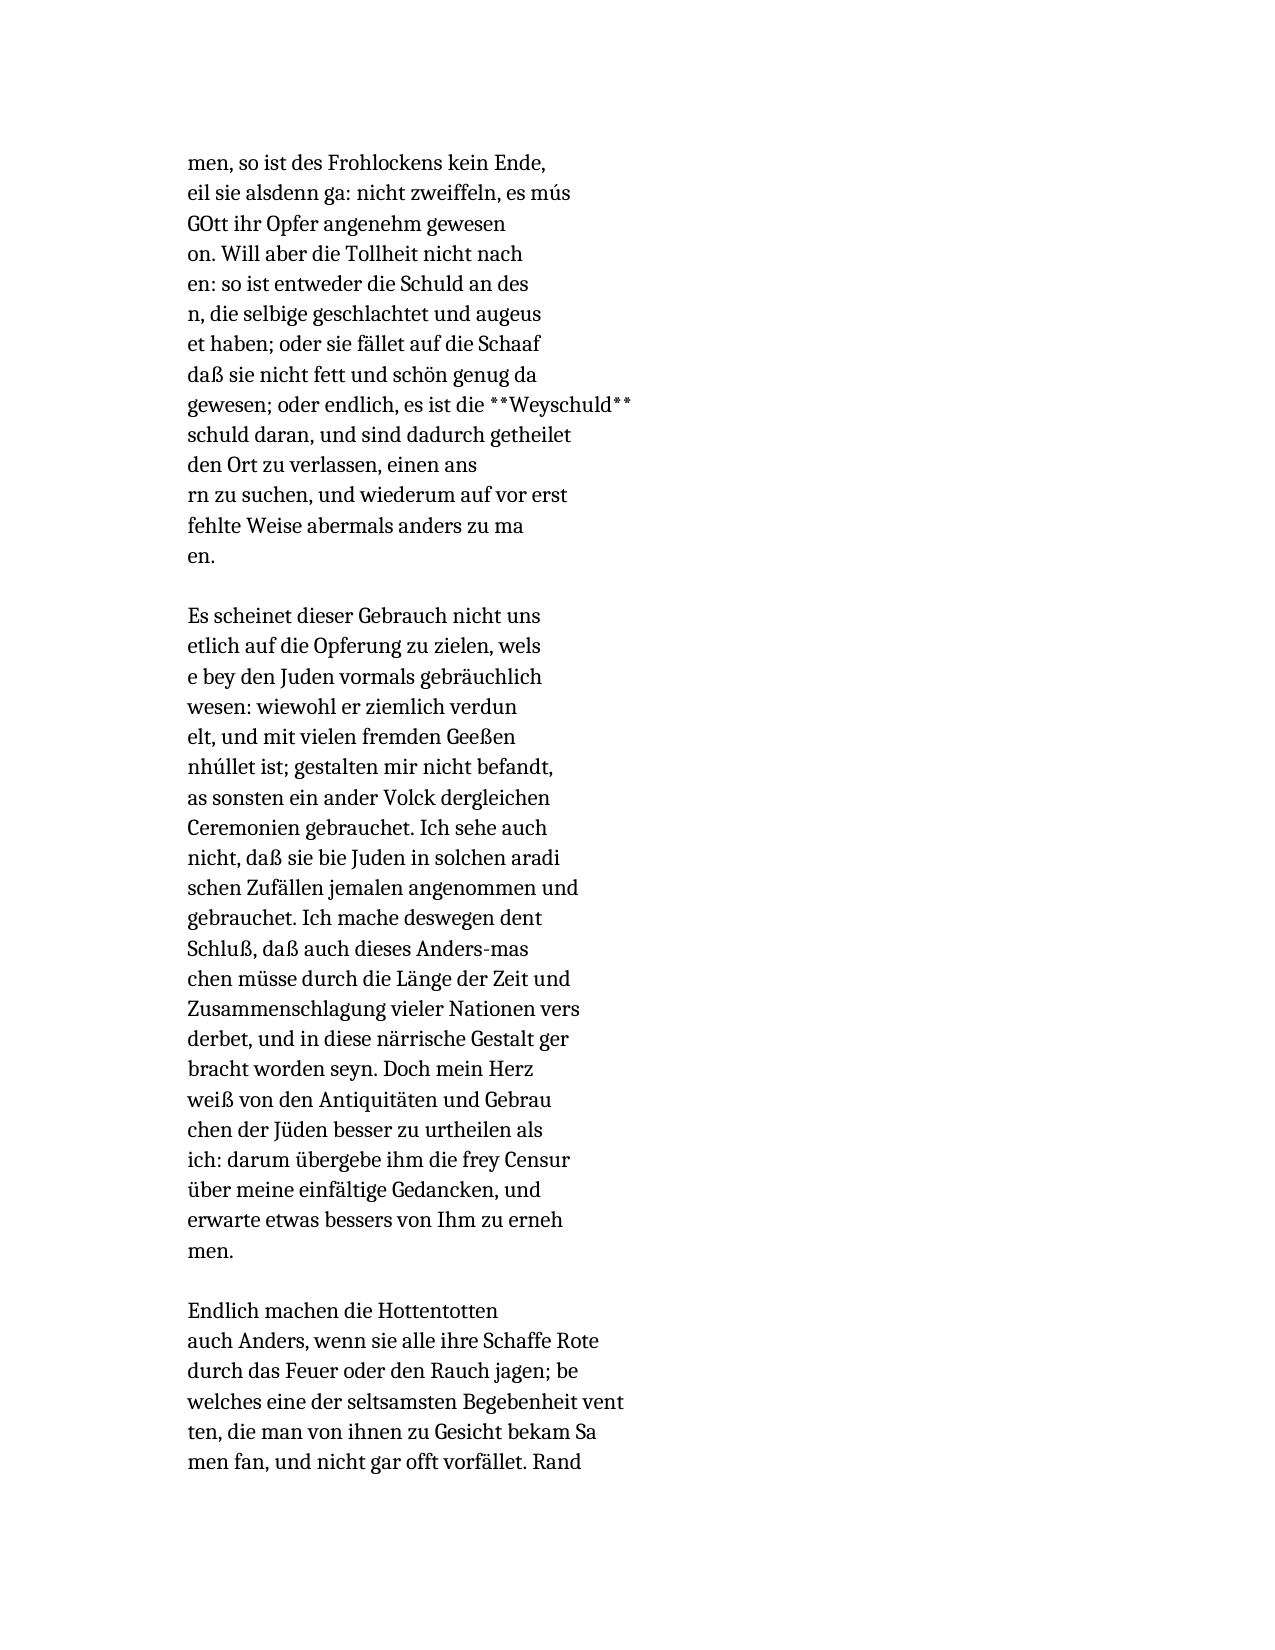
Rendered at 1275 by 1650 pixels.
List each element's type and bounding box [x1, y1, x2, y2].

text [187, 150, 1087, 1475]
